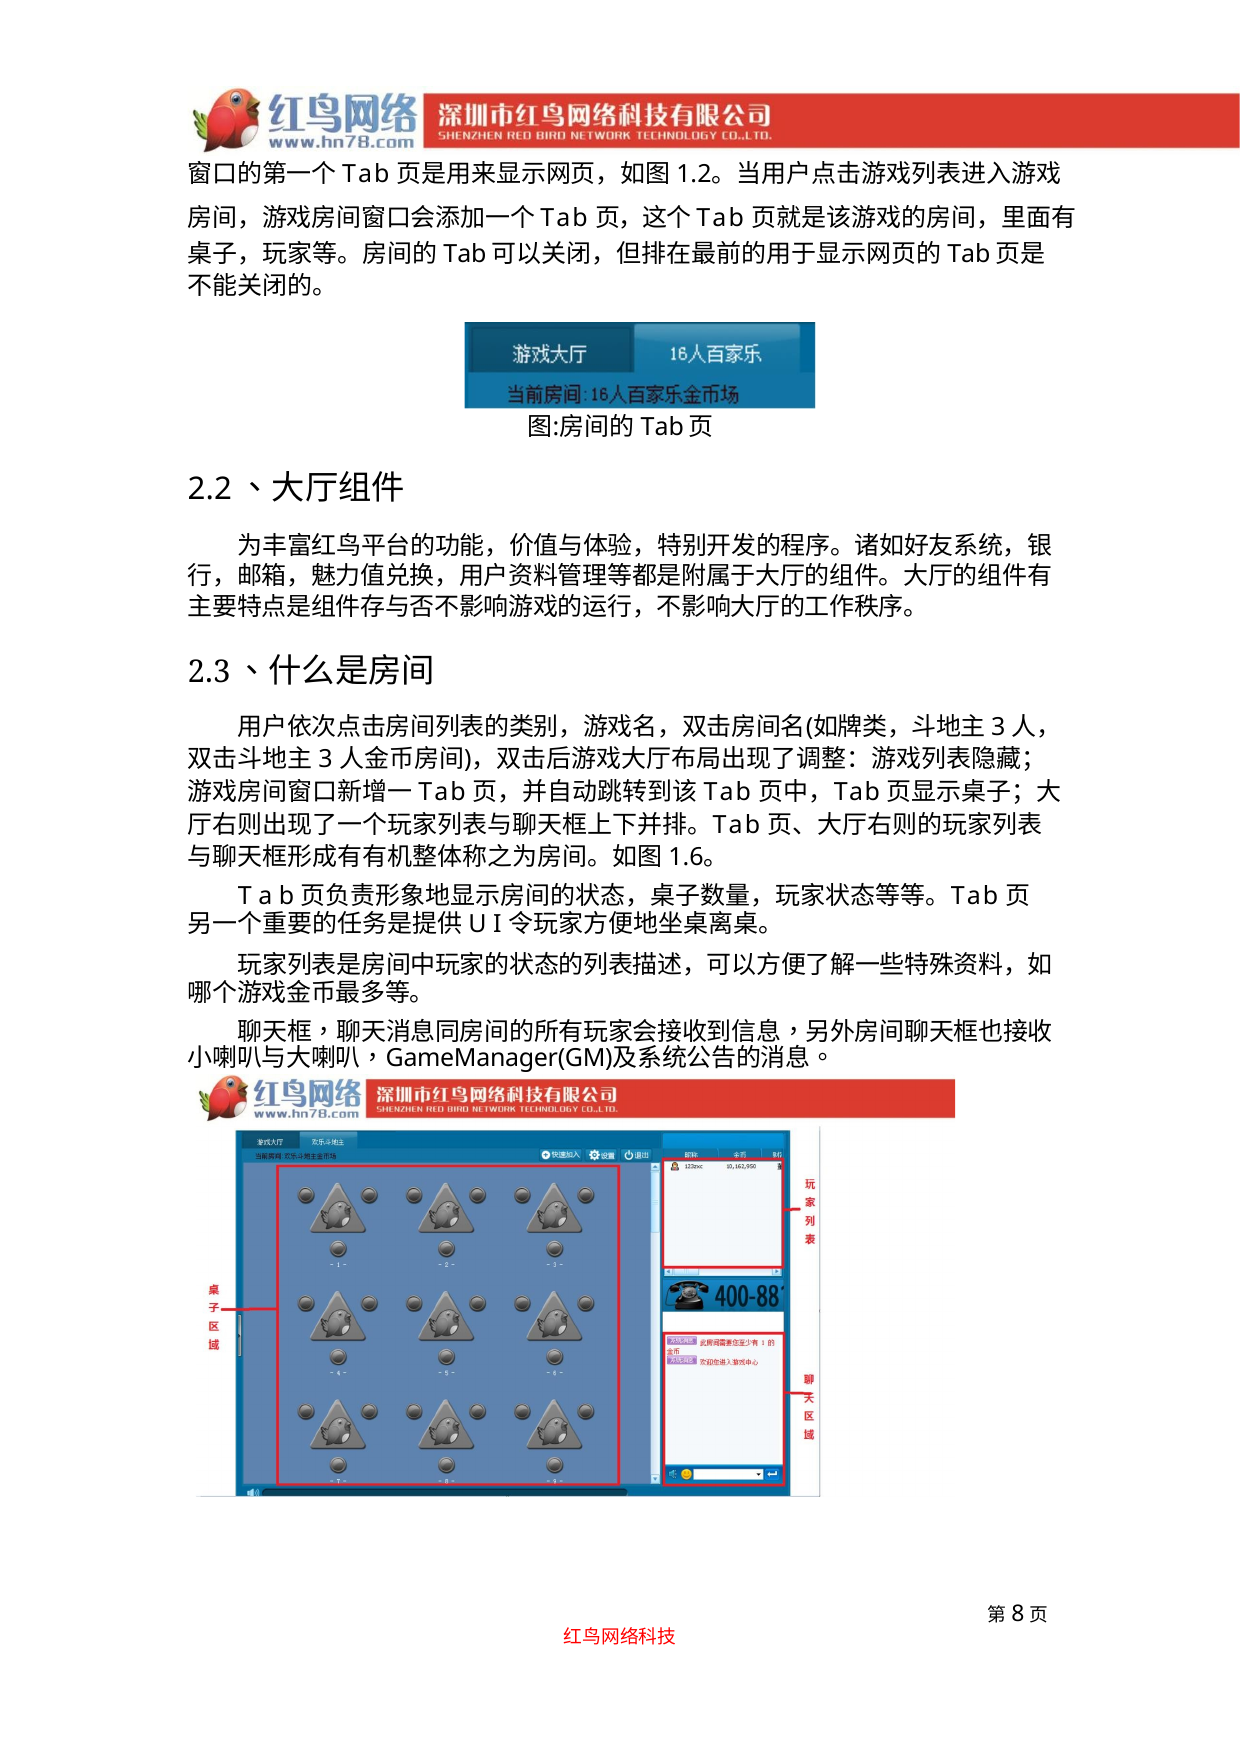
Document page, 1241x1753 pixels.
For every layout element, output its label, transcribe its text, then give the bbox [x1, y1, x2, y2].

subtitle 、什么是房间 [187, 647, 1240, 693]
text T a b 页负责形象地显示房间的状态，桌子数量，玩家状态等等。Tab页另一个重要的任务是提供 U I 令玩家方便地坐桌离桌。 [187, 880, 1052, 940]
text 图:房间的 Tab页 [183, 312, 1058, 443]
text 桌子，玩家等。房间的 Tab可以关闭，但排在最前的用于显示网页的 Tab页是不能关闭的。 [187, 236, 1053, 302]
subtitle 、大厅组件 [187, 464, 1240, 509]
picture [195, 1074, 956, 1497]
text 房间，游戏房间窗口会添加一个 Tab页，这个 Tab页就是该游戏的房间，里面有 [187, 189, 1240, 235]
text 用户依次点击房间列表的类别，游戏名，双击房间名(如牌类，斗地主 3 人， 双击斗地主 3 人金币房间)，双击后游戏大厅布局出现了调整：游戏列表隐藏； 游戏房间窗口新增一 Tab页，并自动跳转到该 Tab页中，Tab页显示桌子；大厅右则出现了一个玩家列表与聊天框上下并排。Tab页、大厅右则的玩家列表与聊天框形成有有机整体称之为房间。如图 1.6。 [187, 710, 1066, 873]
text 玩家列表是房间中玩家的状态的列表描述，可以方便了解一些特殊资料，如哪个游戏金币最多等。 [187, 949, 1053, 1009]
text 窗口的第一个 Tab页是用来显示网页，如图 1.2。当用户点击游戏列表进入游戏 [187, 154, 1240, 189]
text 聊天框，聊天消息同房间的所有玩家会接收到信息，另外房间聊天框也接收小喇叭与大喇叭，GameManager(GM)及系统公告的消息。 [187, 1018, 1053, 1074]
picture [187, 86, 1240, 154]
text 为丰富红鸟平台的功能，价值与体验，特别开发的程序。诸如好友系统，银行，邮箱，魅力值兑换，用户资料管理等都是附属于大厅的组件。大厅的组件有主要特点是组件存与否不影响游戏的运行，不影响大厅的工作秩序。 [187, 529, 1053, 623]
